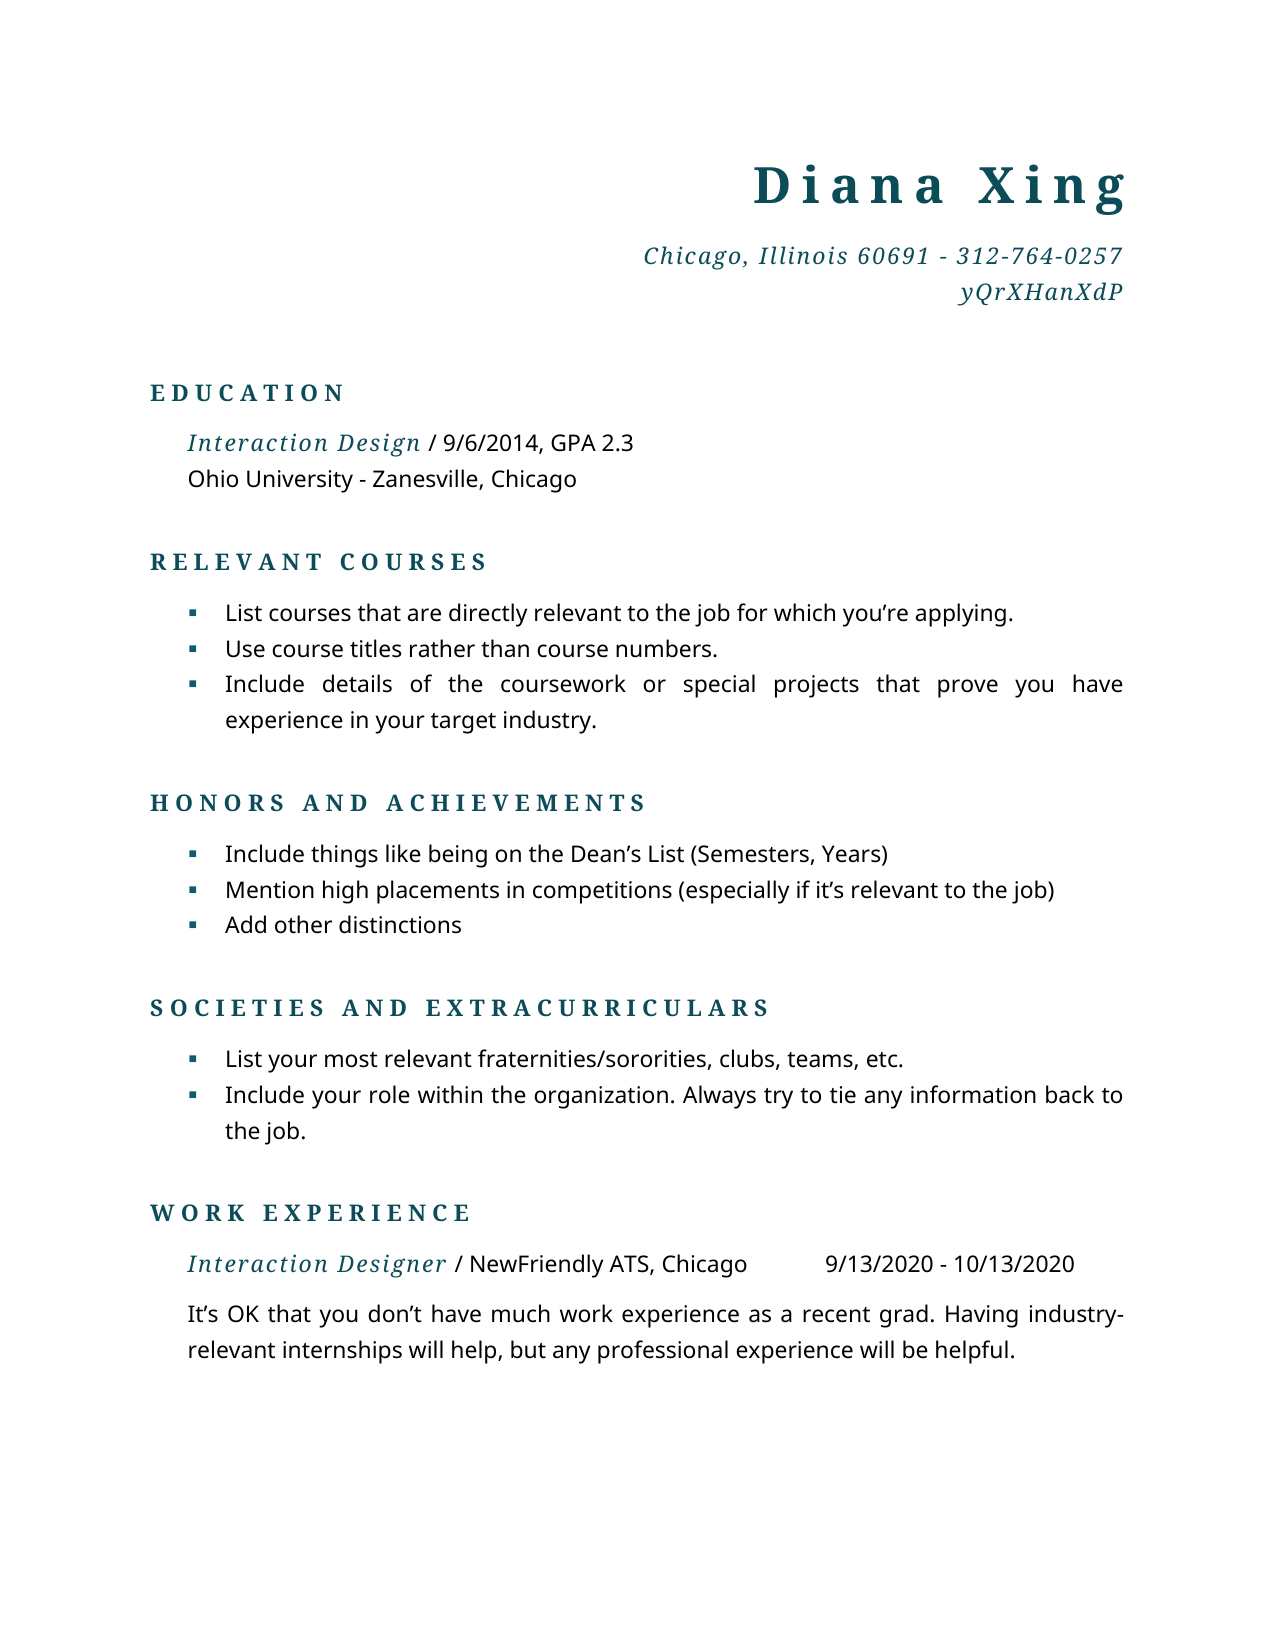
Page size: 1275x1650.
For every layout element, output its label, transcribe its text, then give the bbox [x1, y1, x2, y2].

list Include things like being on the Dean’s List (Semesters, Years) [187, 838, 1125, 869]
text EDUCATION [150, 377, 1125, 408]
list List courses that are directly relevant to the job for which you’re applying. [187, 597, 1125, 628]
text Chicago, Illinois 60691 - 312-764-0257 [187, 240, 1125, 271]
text RELEVANT COURSES [150, 546, 1125, 577]
list List your most relevant fraternities/sororities, clubs, teams, etc. [187, 1043, 1125, 1074]
text HONORS AND ACHIEVEMENTS [150, 787, 1125, 818]
text Ohio University - Zanesville, Chicago [187, 463, 1125, 494]
list Use course titles rather than course numbers. [187, 632, 1125, 664]
text Interaction Design / 9/6/2014, GPA 2.3 [187, 427, 1125, 459]
list Mention high placements in competitions (especially if it’s relevant to the job) [187, 873, 1125, 905]
text yQrXHanXdP [150, 276, 1125, 307]
text Diana Xing [150, 150, 1125, 218]
list Include details of the coursework or special projects that prove you have experience in your target industry. [187, 668, 1125, 736]
list Add other distinctions [187, 909, 1125, 941]
list Include your role within the organization. Always try to tie any information back to the job. [187, 1079, 1125, 1146]
text Interaction Designer / NewFriendly ATS, Chicago 9/13/2020 - 10/13/2020 [150, 1248, 1125, 1279]
text It’s OK that you don’t have much work experience as a recent grad. Having industry-relevant internships will help, but any professional experience will be helpful. [187, 1298, 1125, 1365]
text SOCIETIES AND EXTRACURRICULARS [150, 992, 1125, 1023]
text WORK EXPERIENCE [150, 1197, 1125, 1229]
